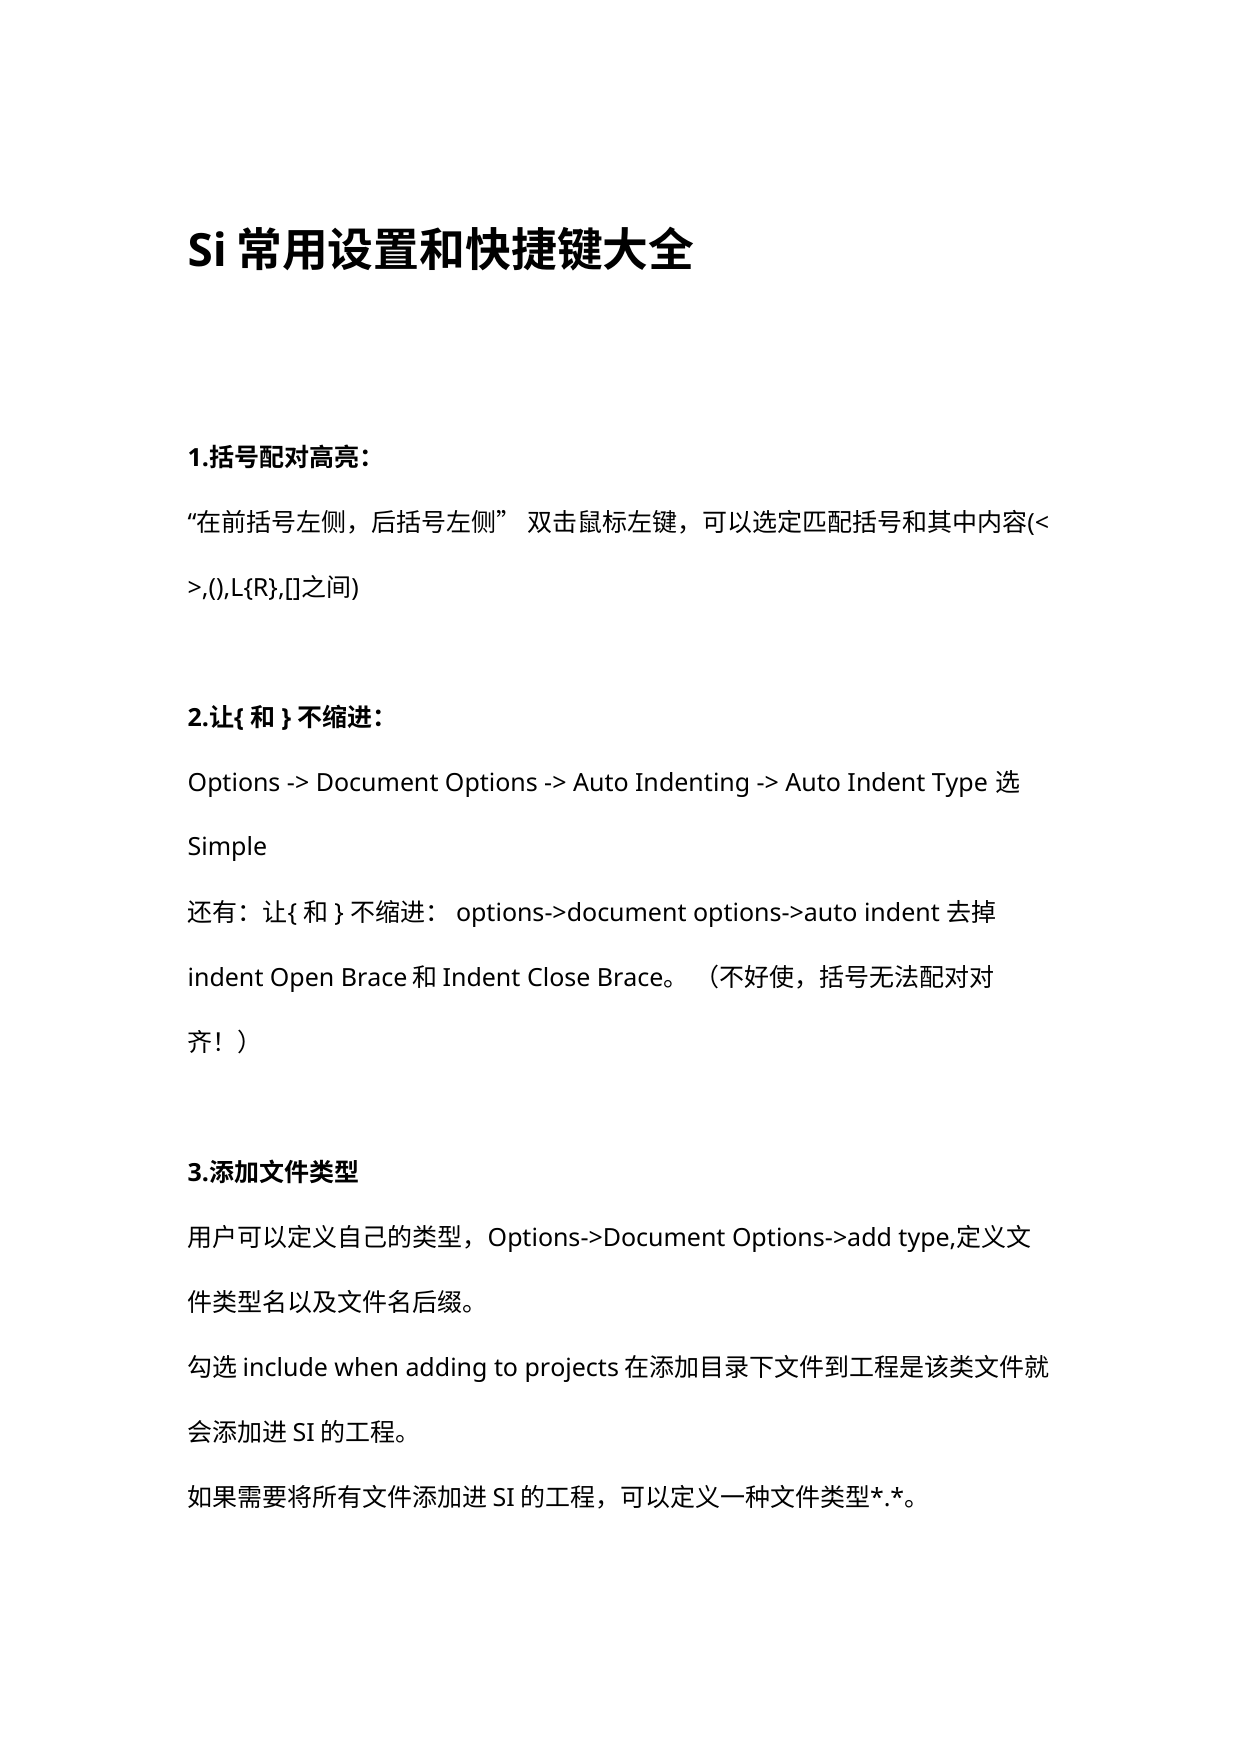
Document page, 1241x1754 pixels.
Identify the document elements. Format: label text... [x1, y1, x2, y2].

text 2.让{ 和 } 不缩进： Options -> Document Options -> Auto Indenting -> Auto Indent Type 选 Simple [187, 683, 1053, 878]
text 1.括号配对高亮： “在前括号左侧，后括号左侧” 双击鼠标左键，可以选定匹配括号和其中内容(<>,(),L{R},[]之间) [187, 423, 1053, 618]
text 还有：让{ 和 } 不缩进： options->document options->auto indent 去掉indent Open Brace和Indent Close Brace。 （不好使，括号无法配对对齐！） [187, 878, 1053, 1073]
subtitle Si常用设置和快捷键大全 [187, 197, 1053, 295]
text 3.添加文件类型 用户可以定义自己的类型，Options->Document Options->add type,定义文件类型名以及文件名后缀。 勾选include when adding to projects在添加目录下文件到工程是该类文件就会添加进SI的工程。 如果需要将所有文件添加进SI的工程，可以定义一种文件类型*.*。 [187, 1138, 1053, 1528]
